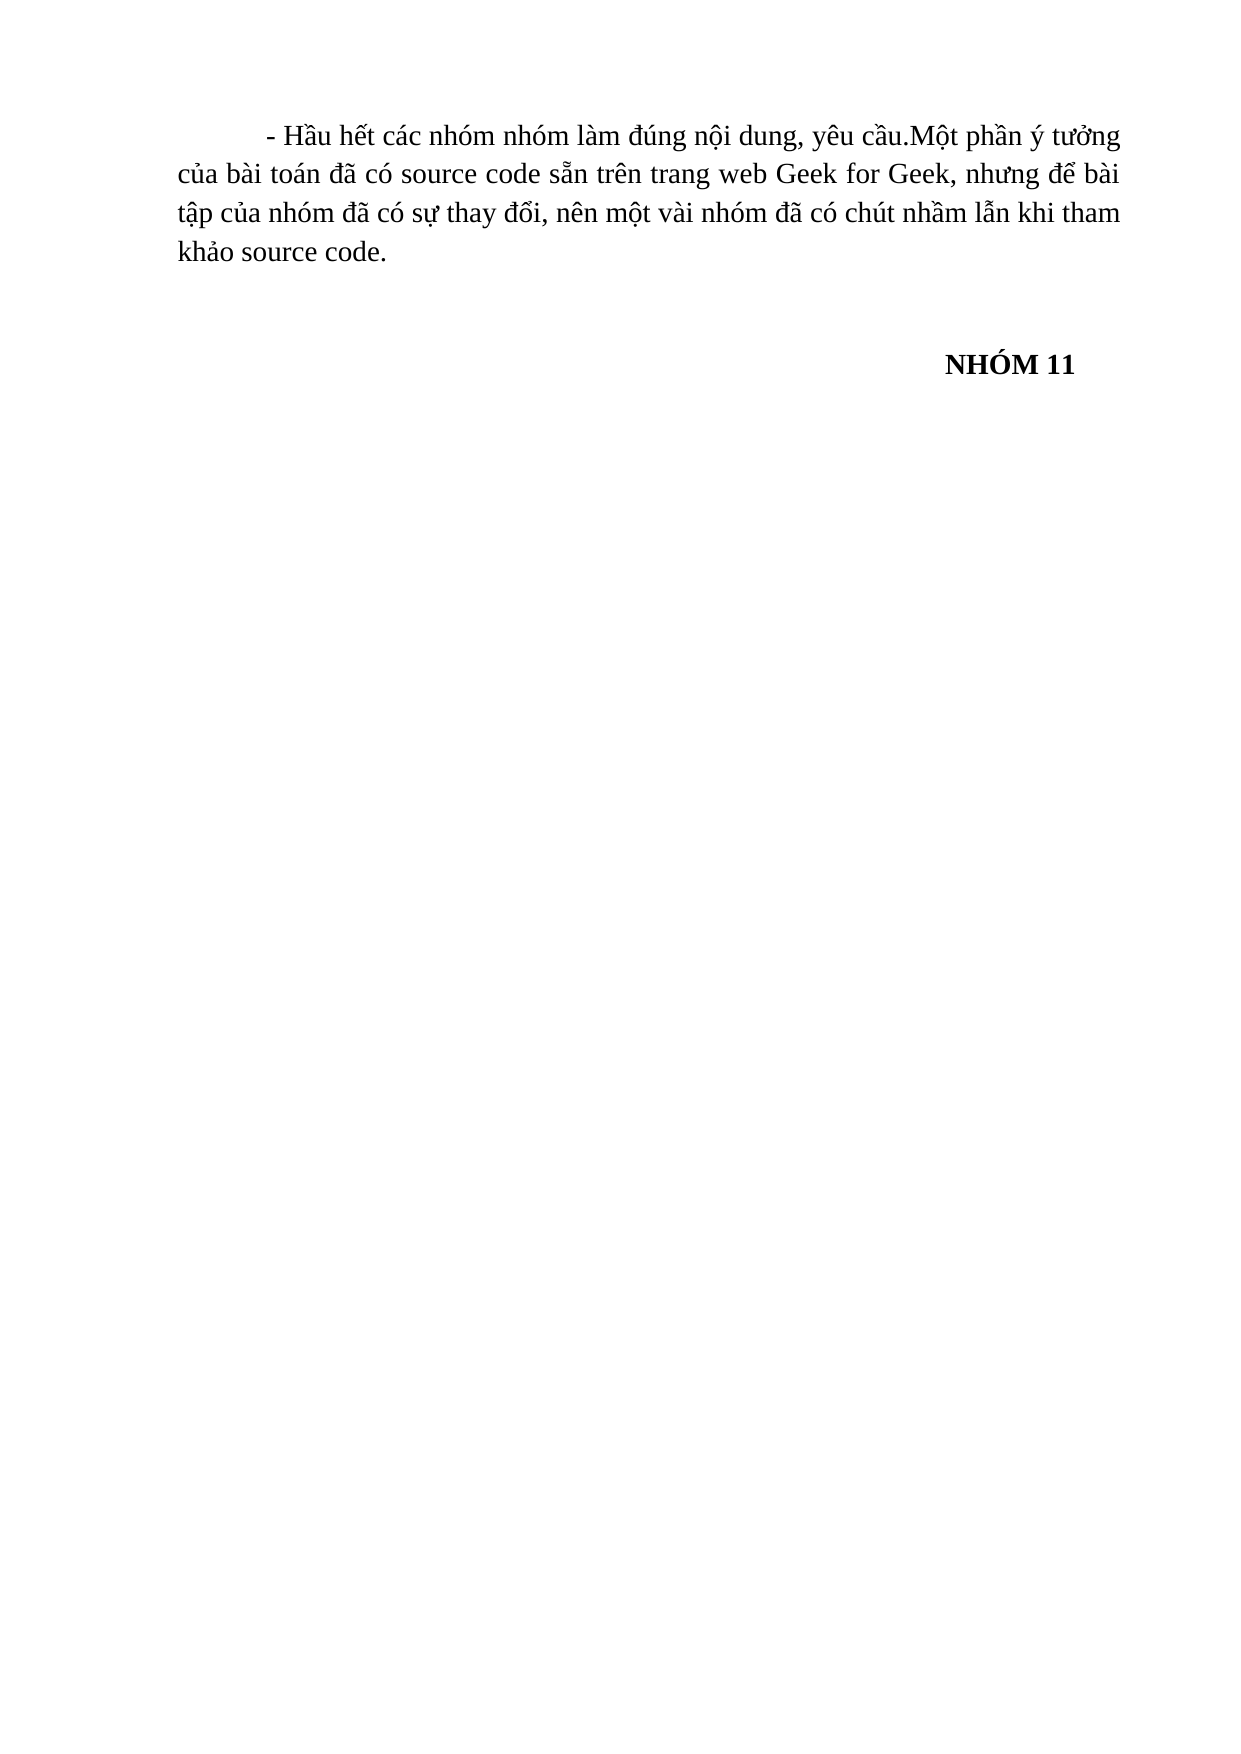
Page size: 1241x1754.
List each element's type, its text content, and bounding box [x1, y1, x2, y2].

text NHÓM 11 [177, 347, 1122, 381]
text - Hầu hết các nhóm nhóm làm đúng nội dung, yêu cầu.Một phần ý tưởng của bài toán đã có source code sẵn trên trang web Geek for Geek, nhưng để bài tập của nhóm đã có sự thay đổi, nên một vài nhóm đã có chút nhầm lẫn khi tham khảo source code. [177, 118, 1122, 267]
